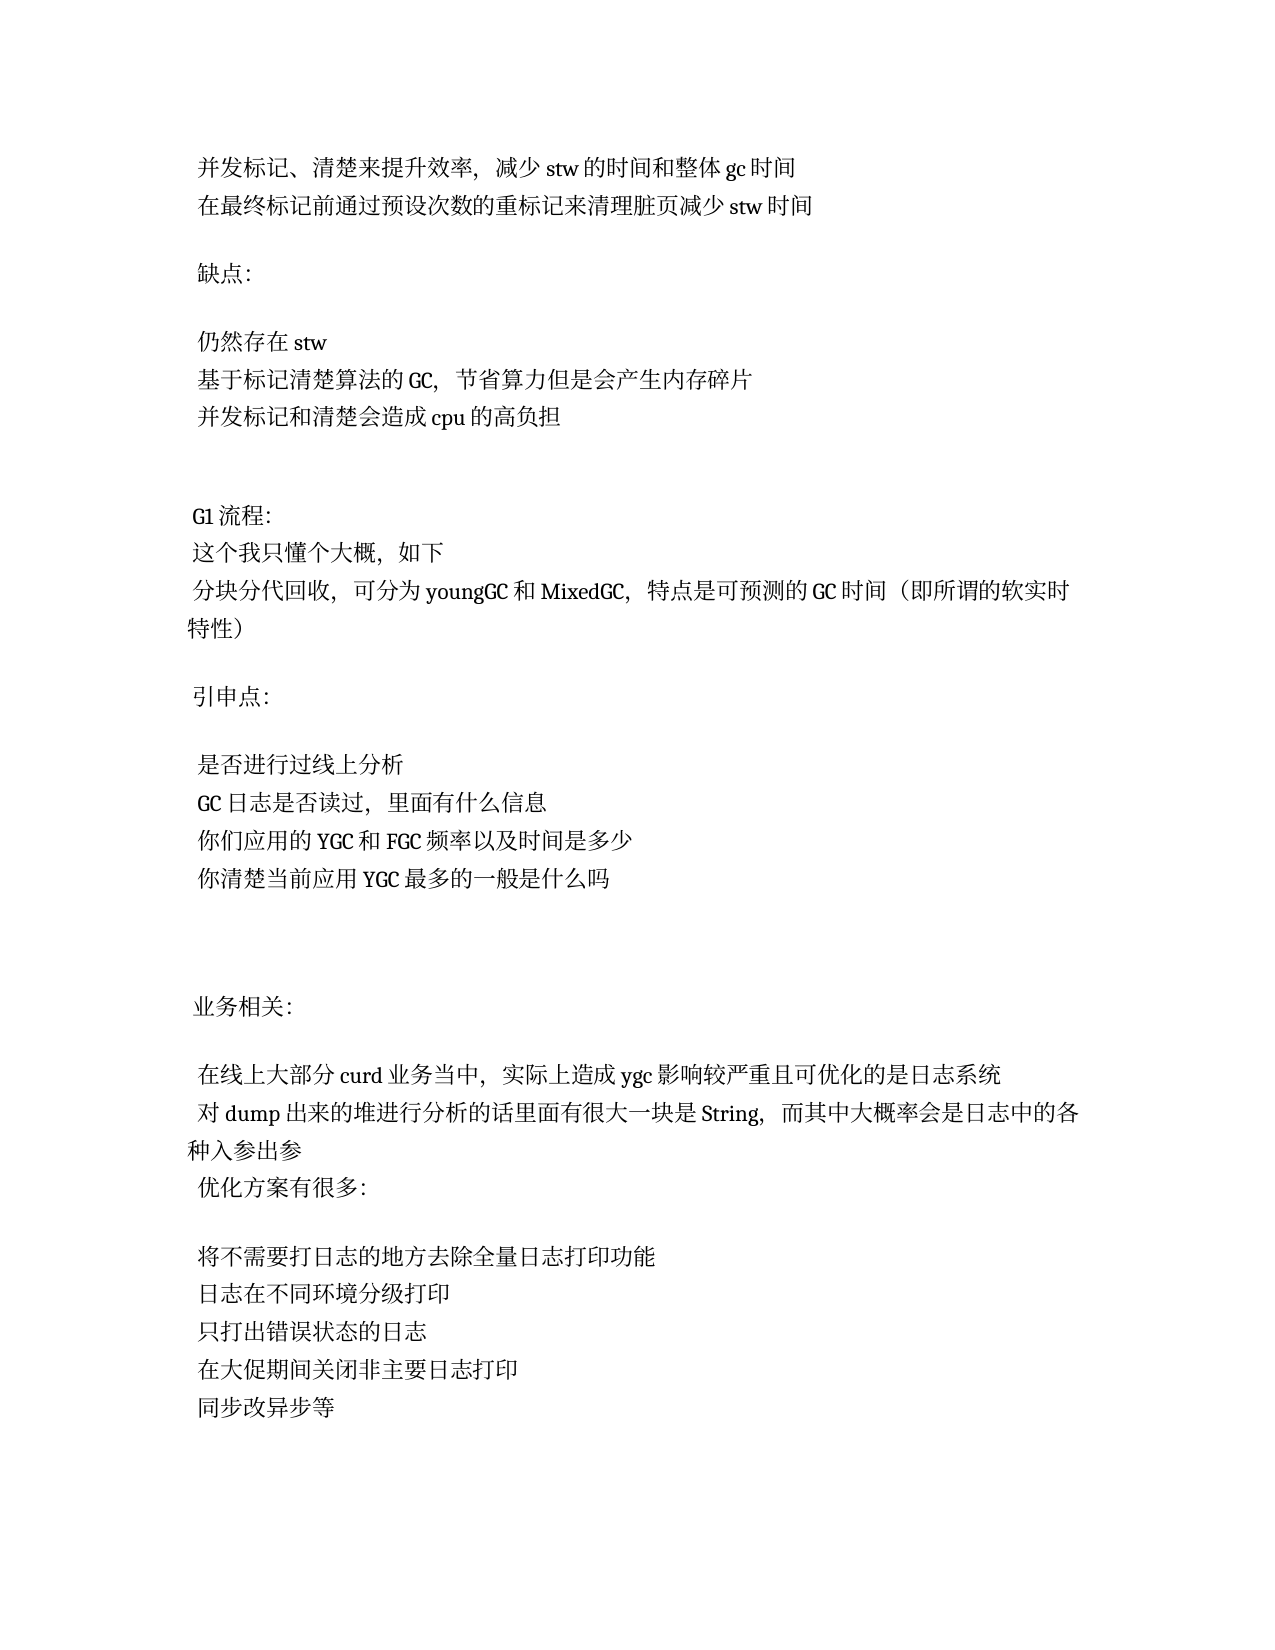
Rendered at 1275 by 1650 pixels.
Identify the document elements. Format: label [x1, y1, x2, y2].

text [187, 150, 1087, 1483]
